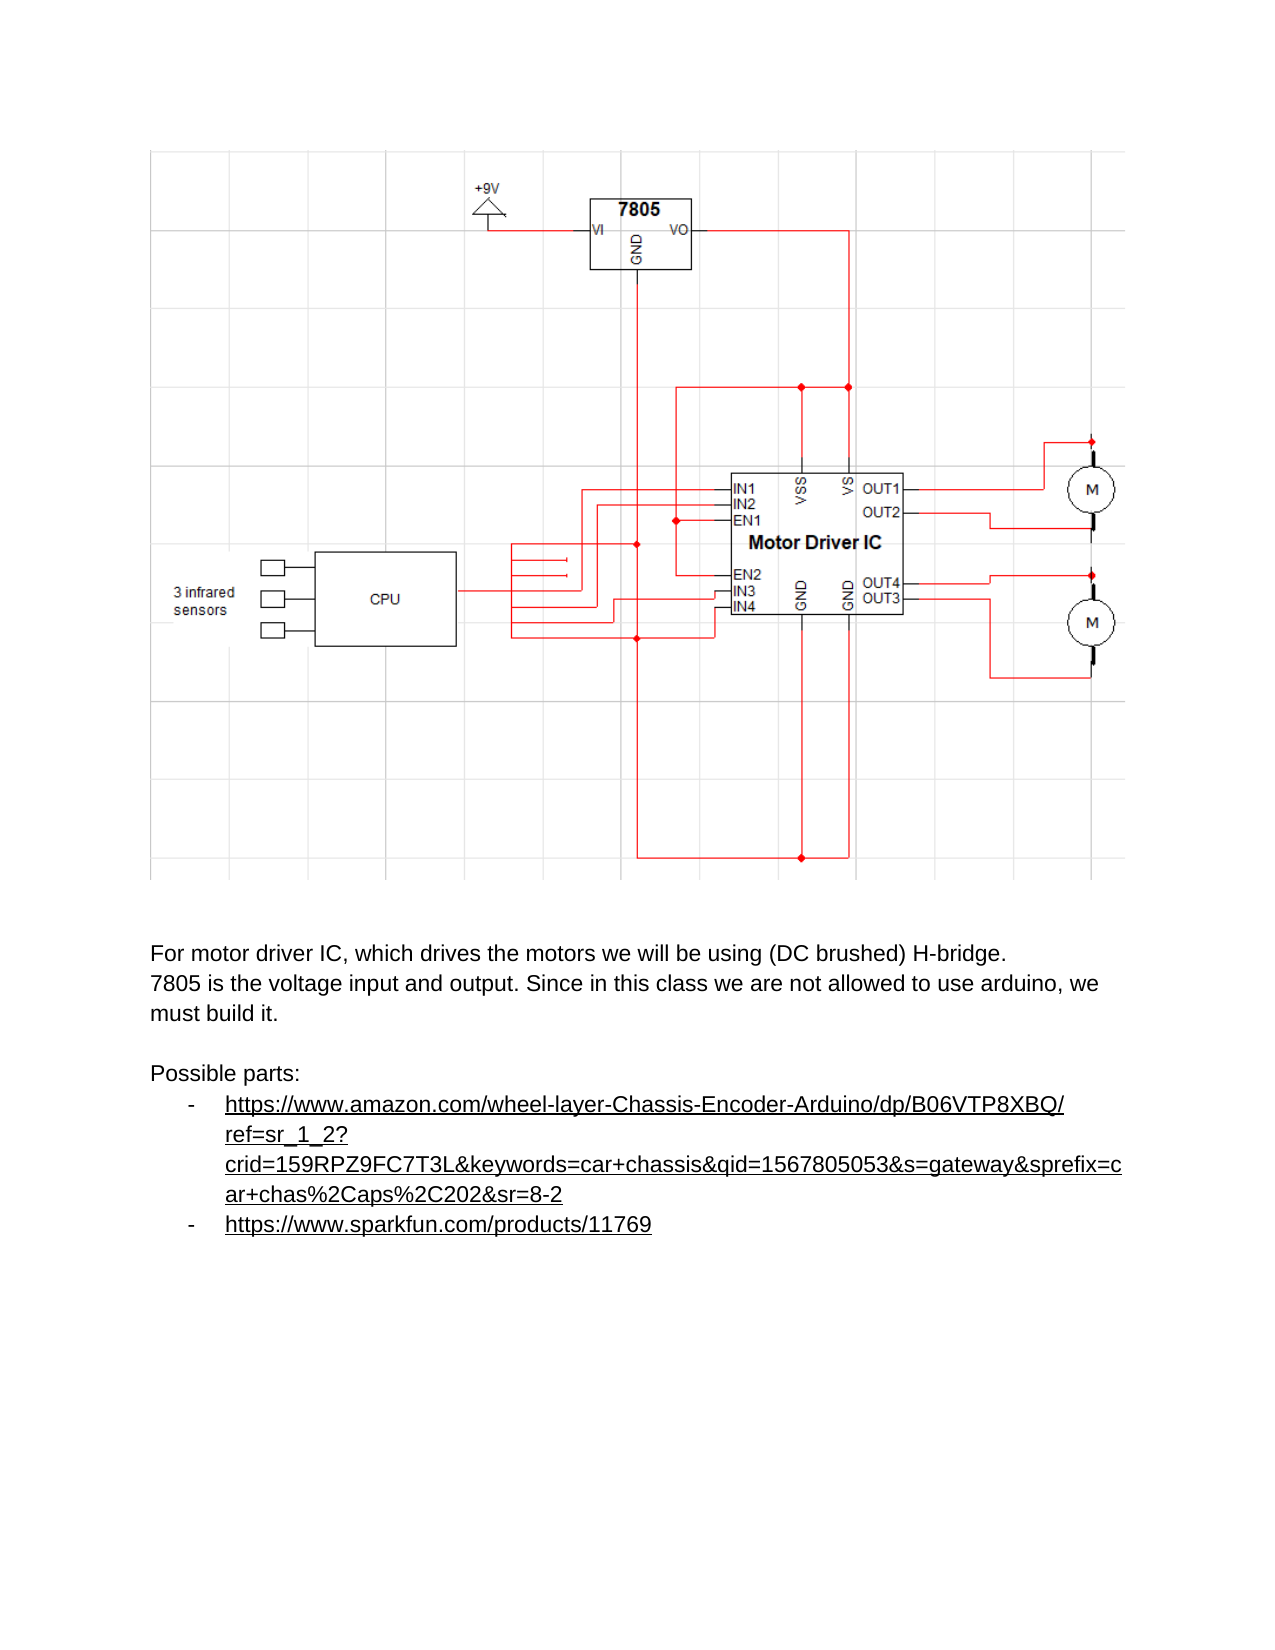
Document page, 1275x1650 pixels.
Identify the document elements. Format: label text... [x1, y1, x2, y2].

picture [150, 150, 1125, 880]
text 7805 is the voltage input and output. Since in this class we are not allowed to use arduino, we must build it. [150, 970, 1125, 1026]
text For motor driver IC, which drives the motors we will be using (DC brushed) H-bridge. [150, 939, 1125, 966]
list https://www.amazon.com/wheel-layer-Chassis-Encoder-Arduino/dp/B06VTP8XBQ/ref=sr_1_2?crid=159RPZ9FC7T3L&keywords=car+chassis&qid=1567805053&s=gateway&sprefix=car+chas%2Caps%2C202&sr=8-2 [187, 1091, 1125, 1208]
list https://www.sparkfun.com/products/11769 [187, 1211, 1125, 1238]
text Possible parts: [150, 1060, 1125, 1087]
